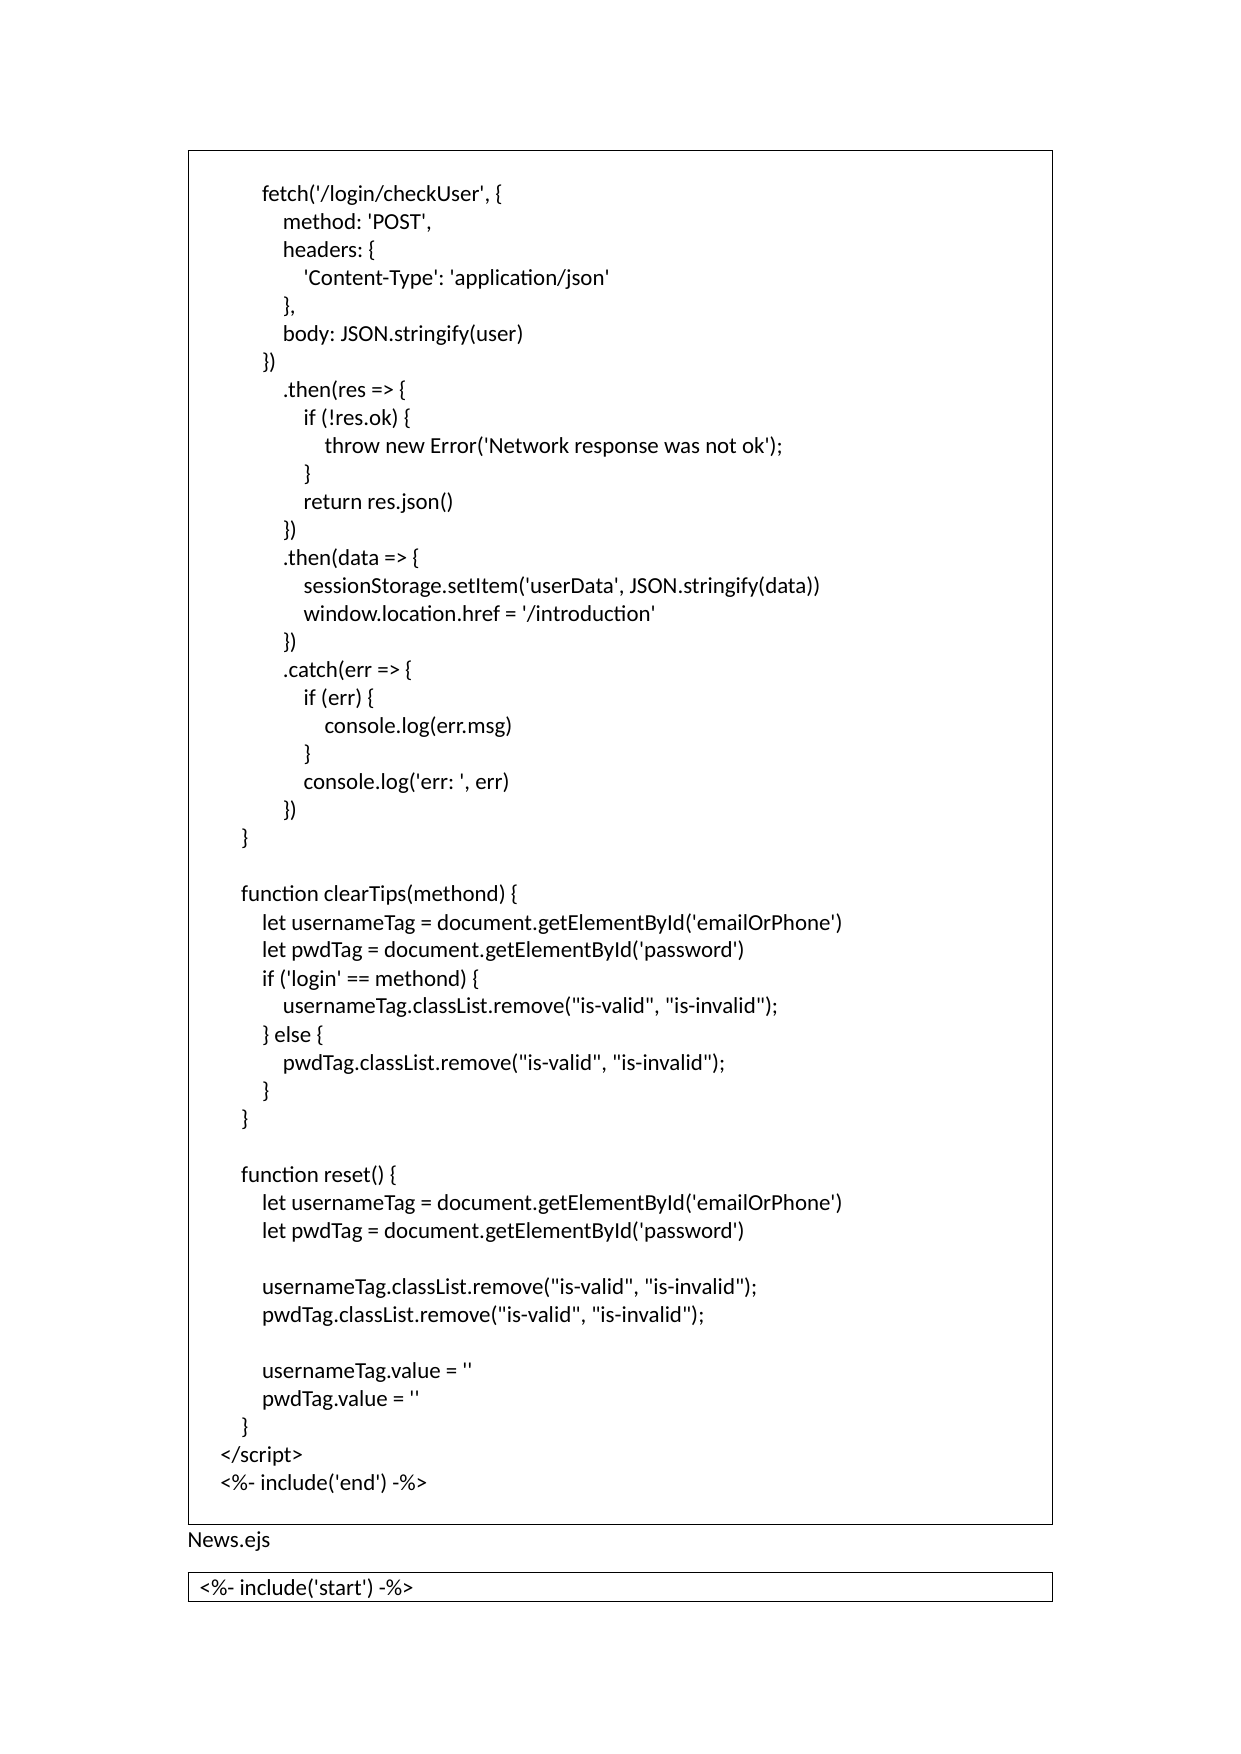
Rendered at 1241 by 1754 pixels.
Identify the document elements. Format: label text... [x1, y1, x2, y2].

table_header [189, 151, 1052, 1524]
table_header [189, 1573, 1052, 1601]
text News.ejs [187, 1525, 1053, 1553]
